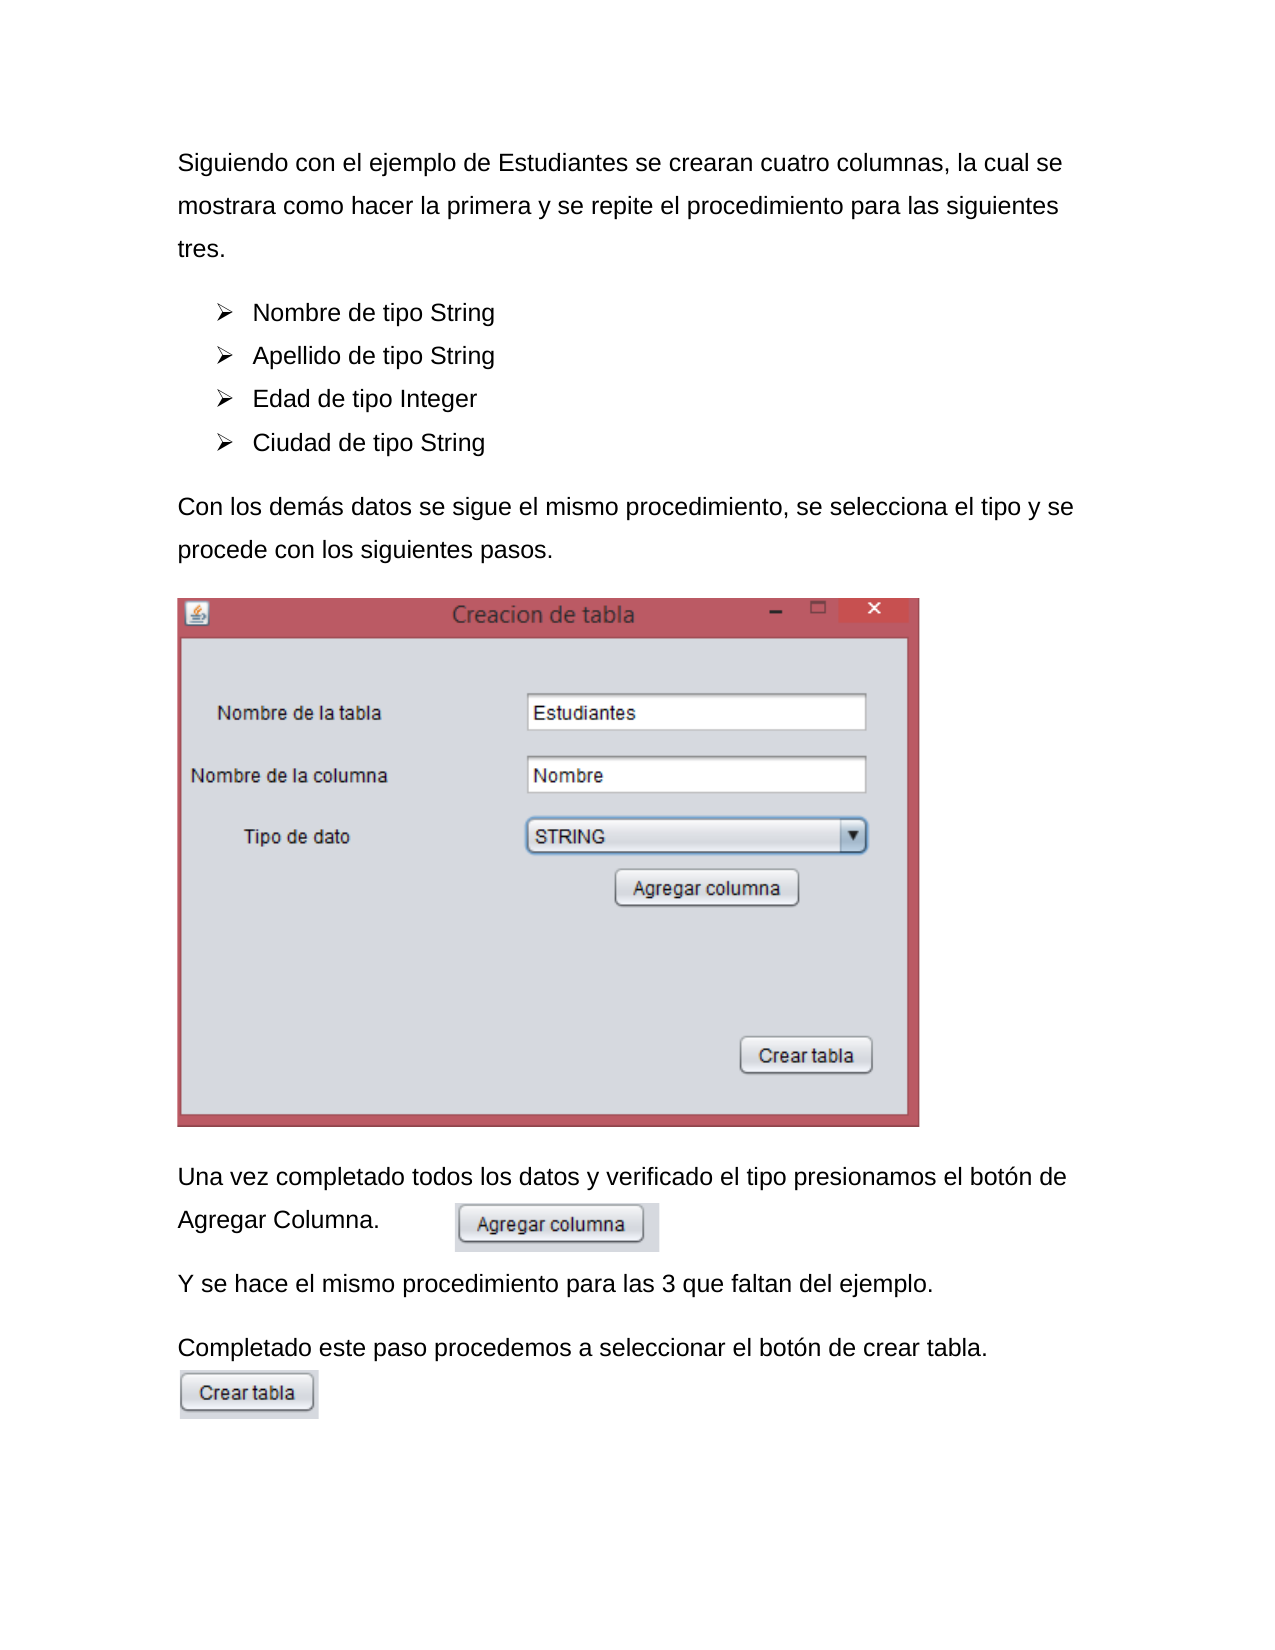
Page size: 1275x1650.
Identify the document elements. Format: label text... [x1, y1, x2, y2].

list Apellido de tipo String [215, 341, 1098, 370]
picture [179, 1370, 319, 1419]
text Completado este paso procedemos a seleccionar el botón de crear tabla. [177, 1333, 1098, 1361]
text Una vez completado todos los datos y verificado el tipo presionamos el botón de Agregar Columna. [177, 1162, 1098, 1233]
picture [454, 1233, 660, 1252]
list Ciudad de tipo String [215, 427, 1098, 456]
picture [177, 598, 920, 1127]
text Y se hace el mismo procedimiento para las 3 que faltan del ejemplo. [177, 1269, 1098, 1297]
list Nombre de tipo String [215, 298, 1098, 327]
text Con los demás datos se sigue el mismo procedimiento, se selecciona el tipo y se procede con los siguientes pasos. [177, 492, 1098, 563]
list Edad de tipo Integer [215, 384, 1098, 413]
text Siguiendo con el ejemplo de Estudiantes se crearan cuatro columnas, la cual se mostrara como hacer la primera y se repite el procedimiento para las siguientes tres. [177, 148, 1098, 263]
